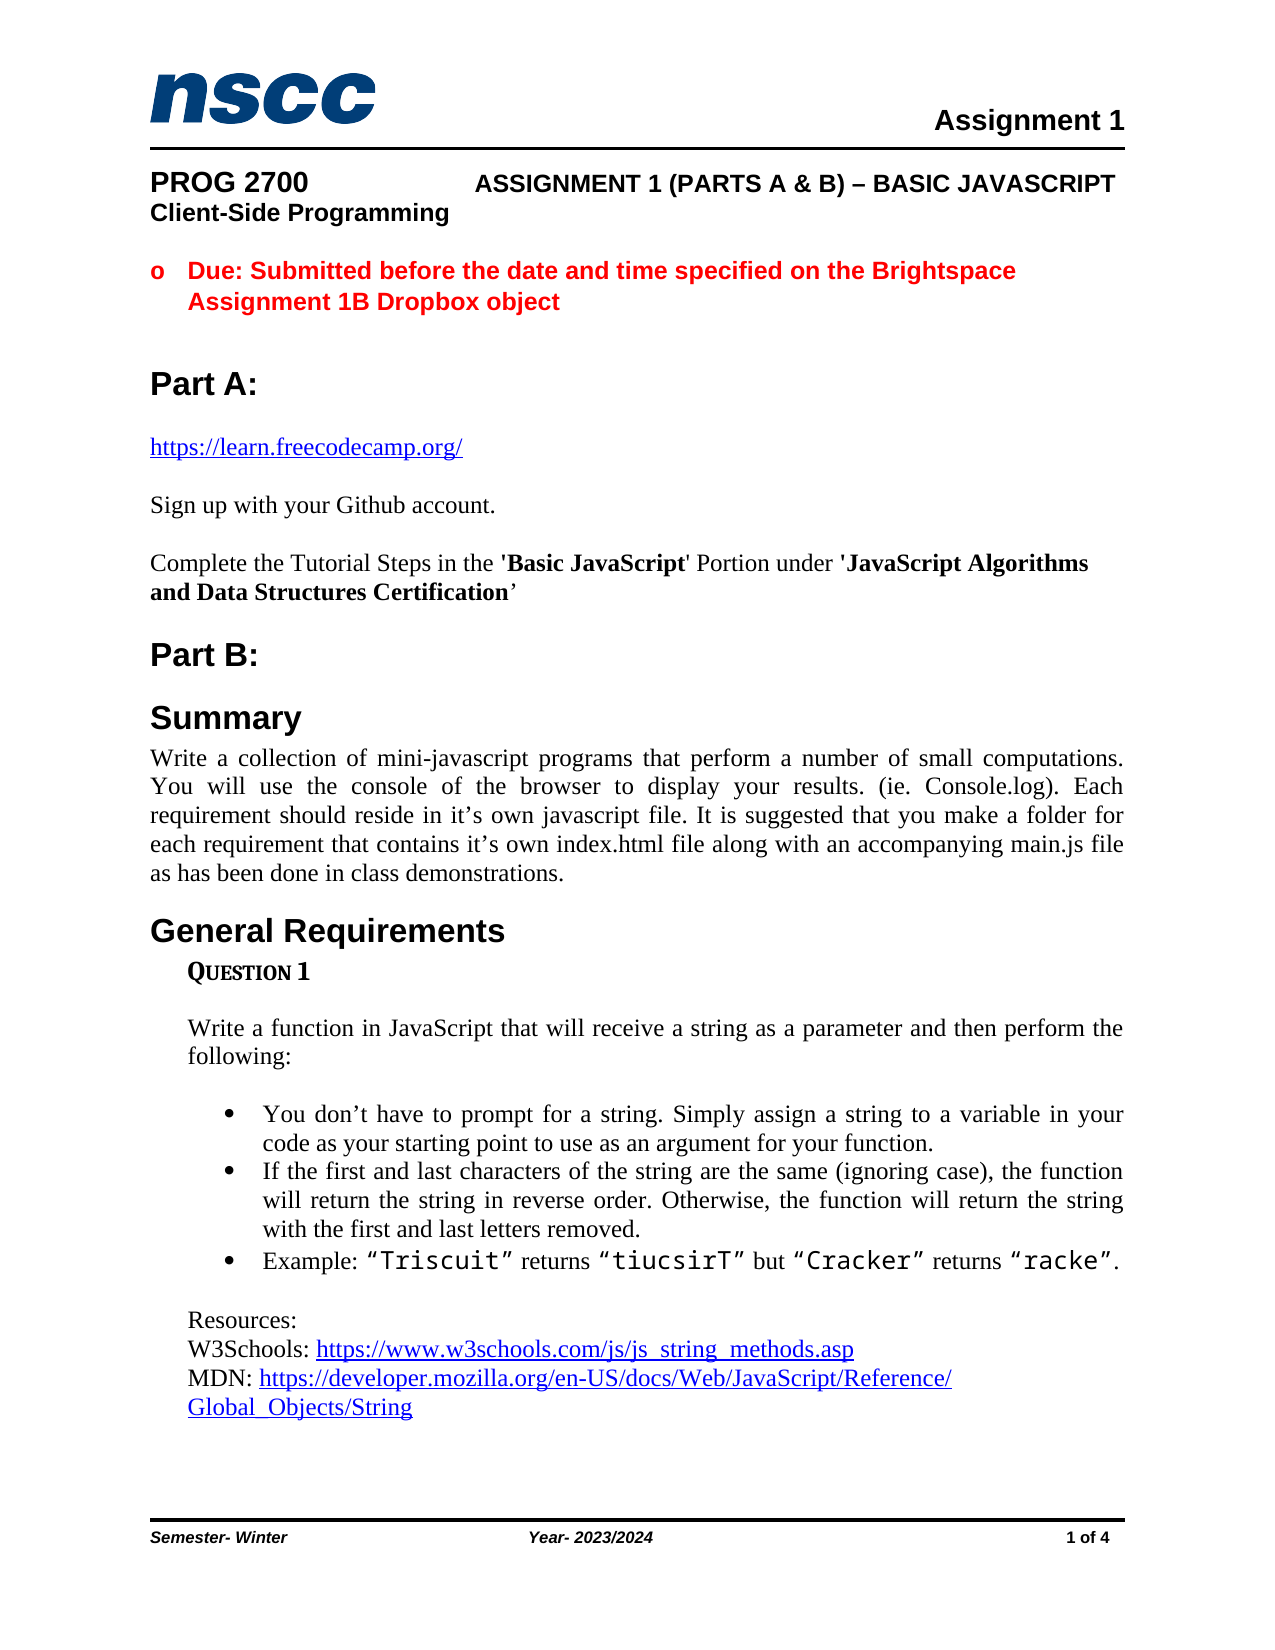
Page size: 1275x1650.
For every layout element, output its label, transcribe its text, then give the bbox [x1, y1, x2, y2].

list Example: “Triscuit” returns “tiucsirT” but “Cracker” returns “racke”. [225, 1243, 1125, 1277]
title PROG 2700 ASSIGNMENT 1 (Parts A & B) – Basic JavaScripT [150, 165, 1125, 198]
subtitle General Requirements [150, 911, 1125, 950]
list If the first and last characters of the string are the same (ignoring case), the function will return the string in reverse order. Otherwise, the function will return the string with the first and last letters removed. [225, 1156, 1125, 1243]
subtitle Part A: [150, 364, 1125, 403]
list You don’t have to prompt for a string. Simply assign a string to a variable in your code as your starting point to use as an argument for your function. [225, 1099, 1125, 1156]
text Complete the Tutorial Steps in the 'Basic JavaScript' Portion under 'JavaScript Algorithms and Data Structures Certification’ [150, 548, 1125, 605]
text Client-Side Programming [150, 198, 1125, 227]
text Sign up with your Github account. [150, 490, 1125, 519]
text MDN: https://developer.mozilla.org/en-US/docs/Web/JavaScript/Reference/Global_Objects/String [187, 1363, 1125, 1421]
subtitle Part B: [150, 634, 1125, 673]
picture [150, 73, 375, 124]
text https://learn.freecodecamp.org/ [150, 432, 1125, 461]
text Write a collection of mini-javascript programs that perform a number of small computations. You will use the console of the browser to display your results. (ie. Console.log). Each requirement should reside in it’s own javascript file. It is suggested that you make a folder for each requirement that contains it’s own index.html file along with an accompanying main.js file as has been done in class demonstrations. [150, 743, 1125, 886]
text Resources: [187, 1306, 1125, 1334]
list Due: Submitted before the date and time specified on the Brightspace Assignment 1B Dropbox object [150, 256, 1125, 316]
subtitle Summary [150, 698, 1125, 736]
text Write a function in JavaScript that will receive a string as a parameter and then perform the following: [187, 1013, 1125, 1070]
text W3Schools: https://www.w3schools.com/js/js_string_methods.asp [187, 1334, 1125, 1363]
